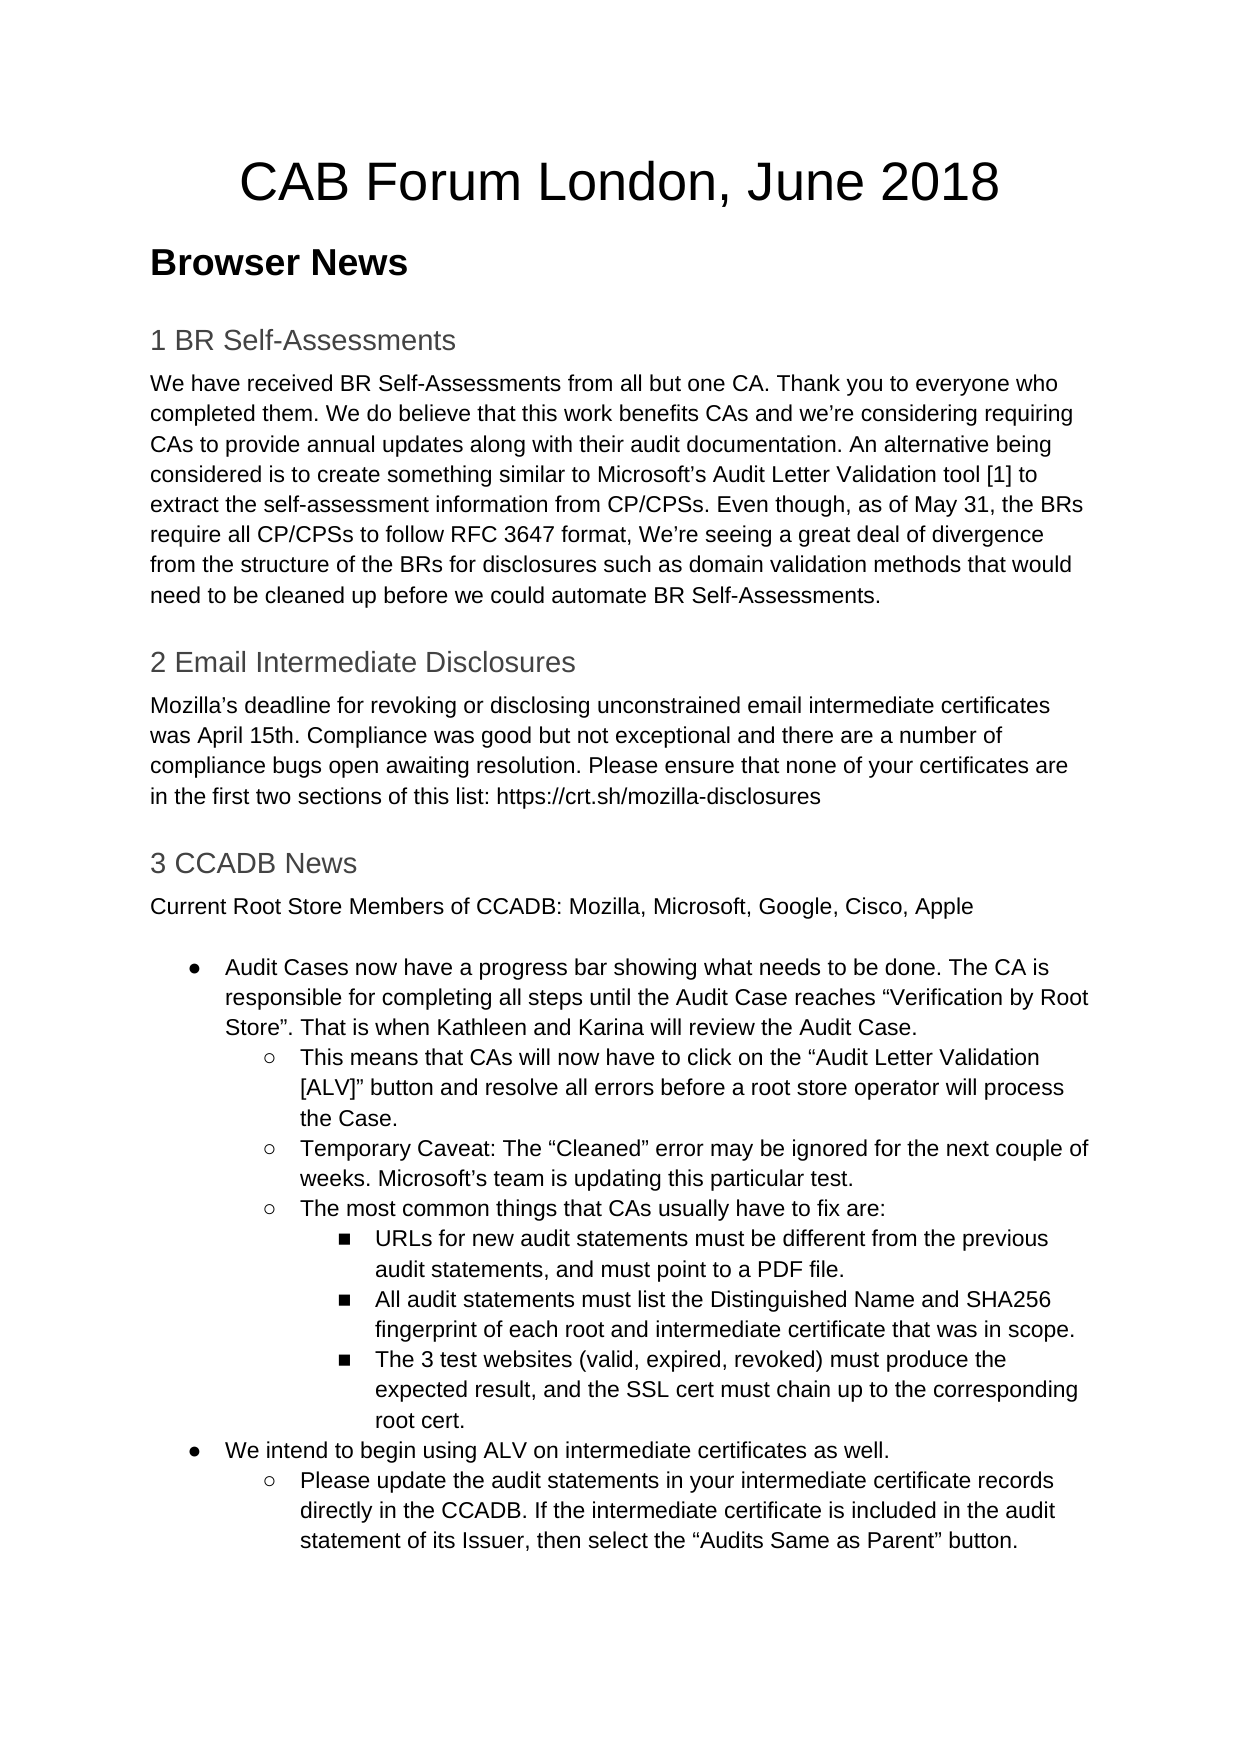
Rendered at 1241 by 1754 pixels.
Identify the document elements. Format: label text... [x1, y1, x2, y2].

text We have received BR Self-Assessments from all but one CA. Thank you to everyone who completed them. We do believe that this work benefits CAs and we’re considering requiring CAs to provide annual updates along with their audit documentation. An alternative being considered is to create something similar to Microsoft’s Audit Letter Validation tool [1] to extract the self-assessment information from CP/CPSs. Even though, as of May 31, the BRs require all CP/CPSs to follow RFC 3647 format, We’re seeing a great deal of divergence from the structure of the BRs for disclosures such as domain validation methods that would need to be cleaned up before we could automate BR Self-Assessments. [150, 370, 1090, 608]
list Audit Cases now have a progress bar showing what needs to be done. The CA is responsible for completing all steps until the Audit Case reaches “Verification by Root Store”. That is when Kathleen and Karina will review the Audit Case. [187, 953, 1090, 1040]
text Current Root Store Members of CCADB: Mozilla, Microsoft, Google, Cisco, Apple [150, 893, 1090, 919]
list We intend to begin using ALV on intermediate certificates as well. [187, 1437, 1090, 1463]
subtitle 1 BR Self-Assessments [150, 323, 1090, 357]
list The most common things that CAs usually have to fix are: [262, 1195, 1090, 1221]
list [262, 1467, 1090, 1554]
list Temporary Caveat: The “Cleaned” error may be ignored for the next couple of weeks. Microsoft’s team is updating this particular test. [262, 1135, 1090, 1191]
list This means that CAs will now have to click on the “Audit Letter Validation [ALV]” button and resolve all errors before a root store operator will process the Case. [262, 1044, 1090, 1131]
text Mozilla’s deadline for revoking or disclosing unconstrained email intermediate certificates was April 15th. Compliance was good but not exceptional and there are a number of compliance bugs open awaiting resolution. Please ensure that none of your certificates are in the first two sections of this list: https://crt.sh/mozilla-disclosures [150, 692, 1090, 809]
list All audit statements must list the Distinguished Name and SHA256 fingerprint of each root and intermediate certificate that was in scope. [337, 1286, 1090, 1342]
subtitle 2 Email Intermediate Disclosures [150, 645, 1090, 679]
subtitle Browser News [150, 240, 1090, 283]
list The 3 test websites (valid, expired, revoked) must produce the expected result, and the SSL cert must chain up to the corresponding root cert. [337, 1346, 1090, 1433]
list URLs for new audit statements must be different from the previous audit statements, and must point to a PDF file. [337, 1225, 1090, 1282]
subtitle 3 CCADB News [150, 846, 1090, 880]
title CAB Forum London, June 2018 [150, 150, 1090, 212]
